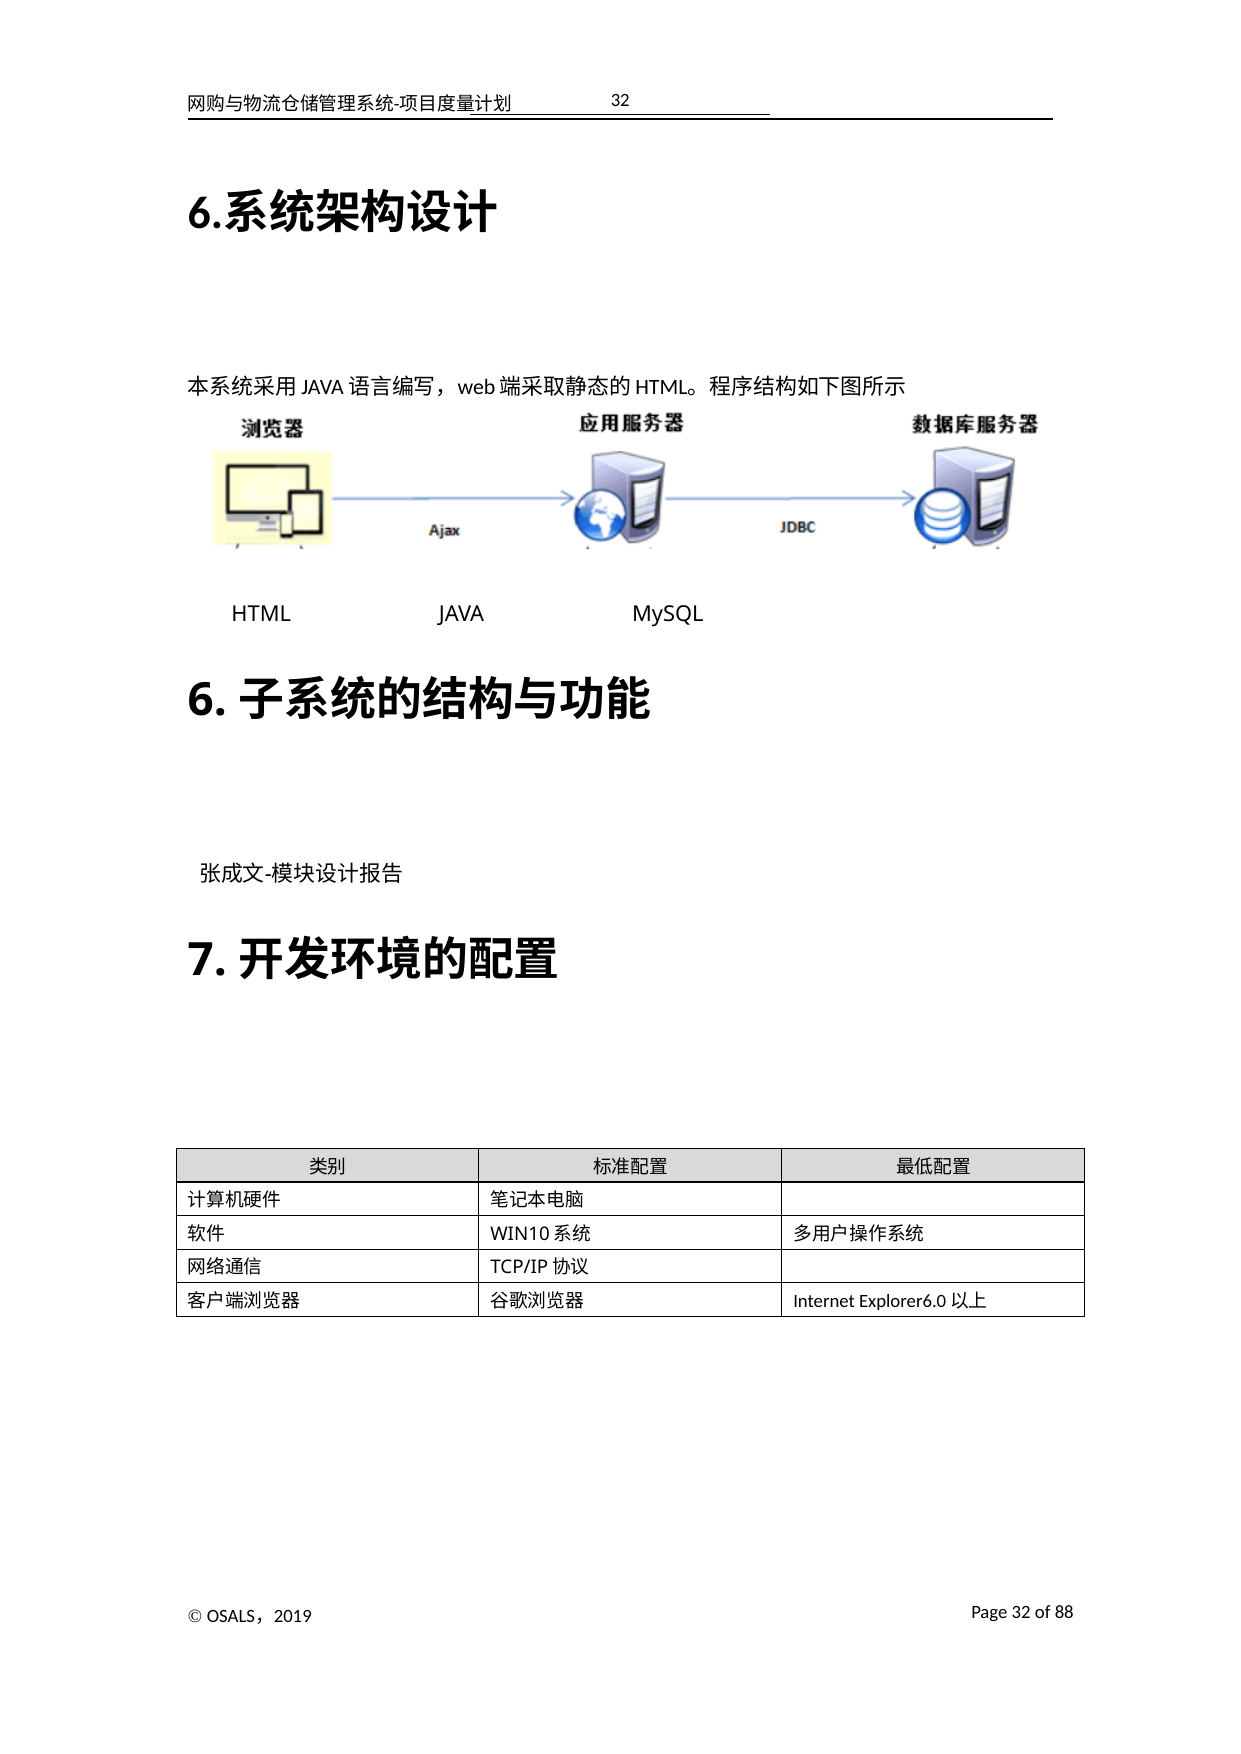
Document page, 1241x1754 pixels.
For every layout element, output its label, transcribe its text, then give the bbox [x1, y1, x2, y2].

table_header 类别 [177, 1149, 478, 1181]
picture [187, 401, 1074, 549]
table_cell 软件 [177, 1216, 478, 1248]
table_cell [782, 1250, 1084, 1282]
table_cell 计算机硬件 [177, 1183, 478, 1215]
table_cell 客户端浏览器 [177, 1283, 478, 1316]
text HTML JAVA MySQL [187, 596, 1053, 629]
table_cell 谷歌浏览器 [479, 1283, 781, 1316]
table_cell [782, 1183, 1084, 1215]
text 张成文-模块设计报告 [187, 856, 1053, 888]
table_header 标准配置 [479, 1149, 781, 1181]
table_header 最低配置 [782, 1149, 1084, 1181]
table_cell Internet Explorer6.0以上 [782, 1283, 1084, 1316]
table_cell 网络通信 [177, 1250, 478, 1282]
table_cell 笔记本电脑 [479, 1183, 781, 1215]
text 本系统采用JAVA语言编写，web端采取静态的HTML。程序结构如下图所示 [187, 369, 1053, 401]
subtitle 6.系统架构设计 [187, 160, 1053, 258]
table_cell WIN10系统 [479, 1216, 781, 1248]
subtitle 6. 子系统的结构与功能 [187, 647, 1053, 744]
table_cell TCP/IP协议 [479, 1250, 781, 1282]
table_cell 多用户操作系统 [782, 1216, 1084, 1248]
subtitle 7. 开发环境的配置 [187, 907, 1053, 1004]
